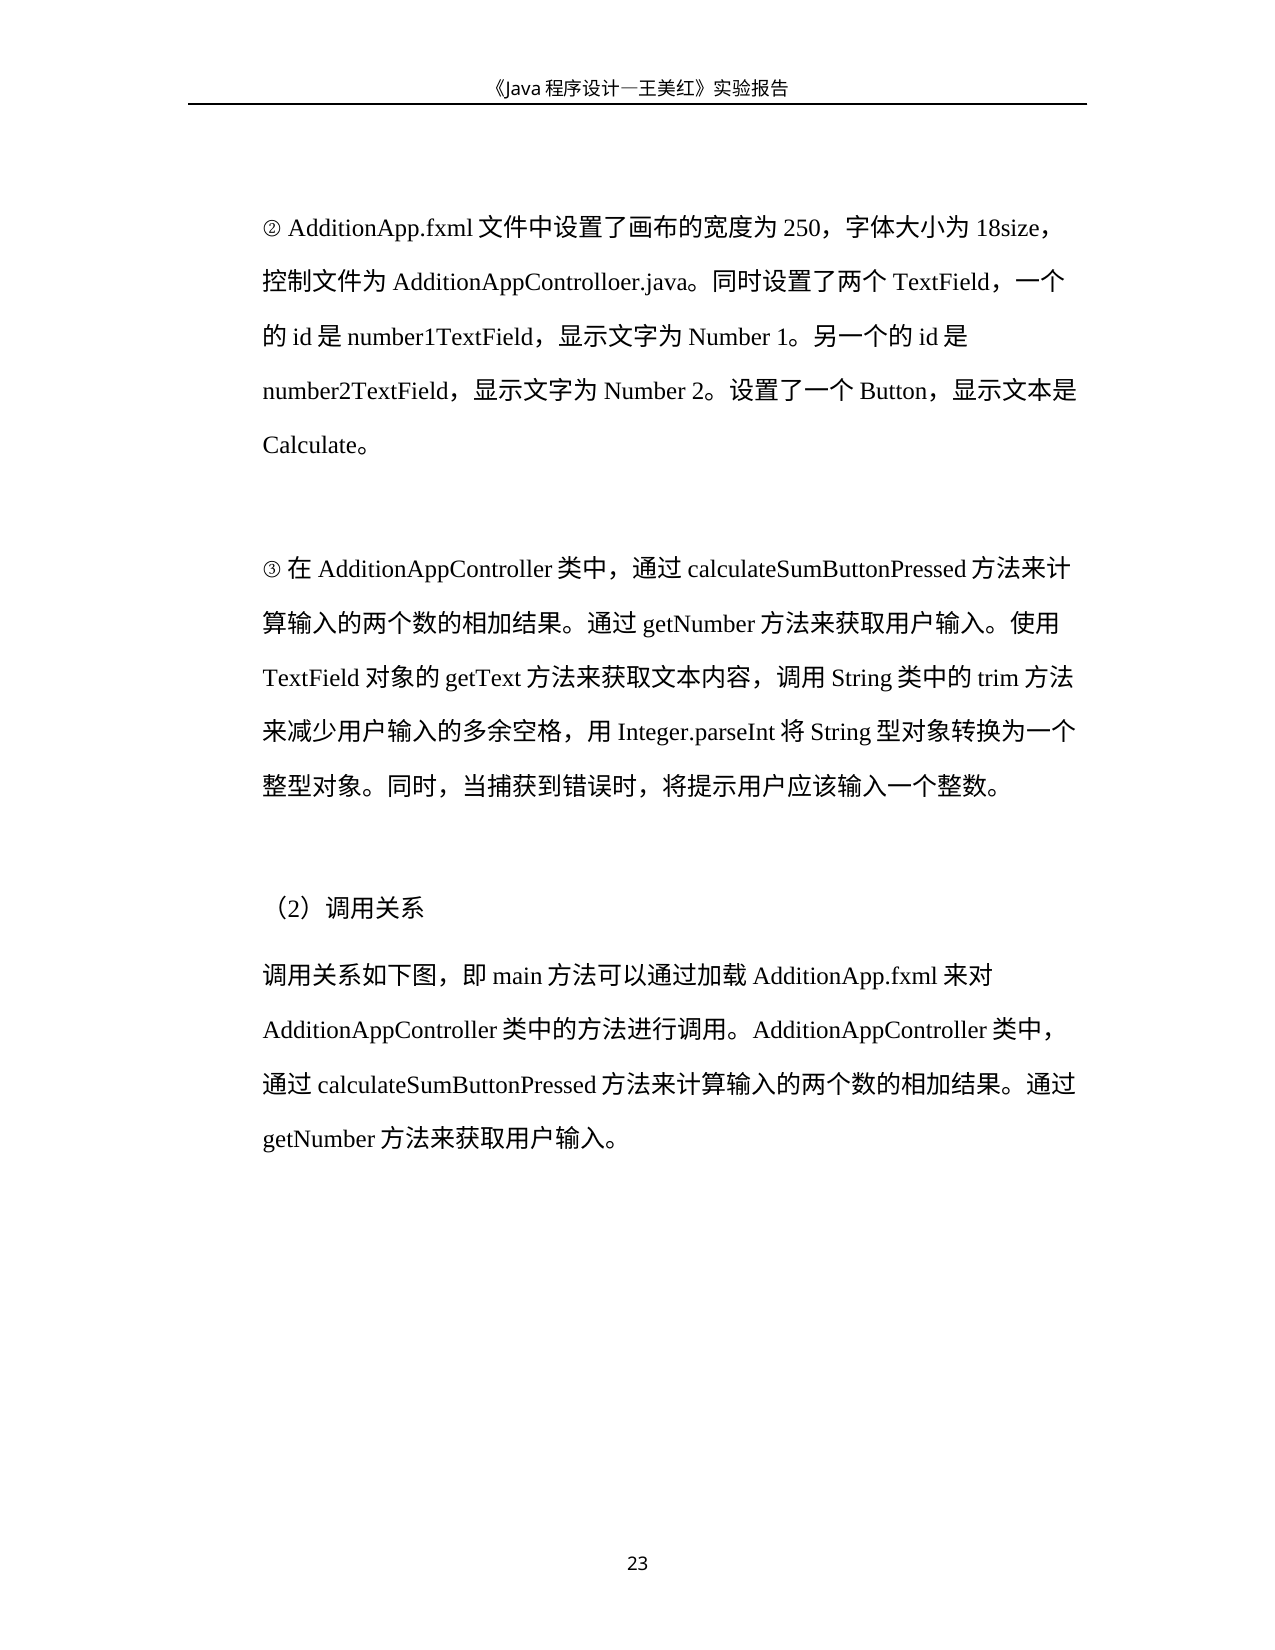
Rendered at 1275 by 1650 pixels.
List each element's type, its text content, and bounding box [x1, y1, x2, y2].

list （2）调用关系 [187, 889, 1087, 925]
list ② AdditionApp.fxml文件中设置了画布的宽度为250，字体大小为18size，控制文件为AdditionAppControlloer.java。同时设置了两个TextField，一个的id是number1TextField，显示文字为Number 1。另一个的id是number2TextField，显示文字为Number 2。设置了一个Button，显示文本是Calculate。 [262, 207, 1087, 461]
list 调用关系如下图，即main方法可以通过加载AdditionApp.fxml来对 AdditionAppController类中的方法进行调用。AdditionAppController类中，通过calculateSumButtonPressed方法来计算输入的两个数的相加结果。通过getNumber方法来获取用户输入。 [187, 956, 1087, 1155]
list ③ 在AdditionAppController类中，通过calculateSumButtonPressed方法来计算输入的两个数的相加结果。通过getNumber方法来获取用户输入。使用TextField对象的getText方法来获取文本内容，调用String类中的trim方法来减少用户输入的多余空格，用Integer.parseInt将String型对象转换为一个整型对象。同时，当捕获到错误时，将提示用户应该输入一个整数。 [262, 549, 1087, 802]
